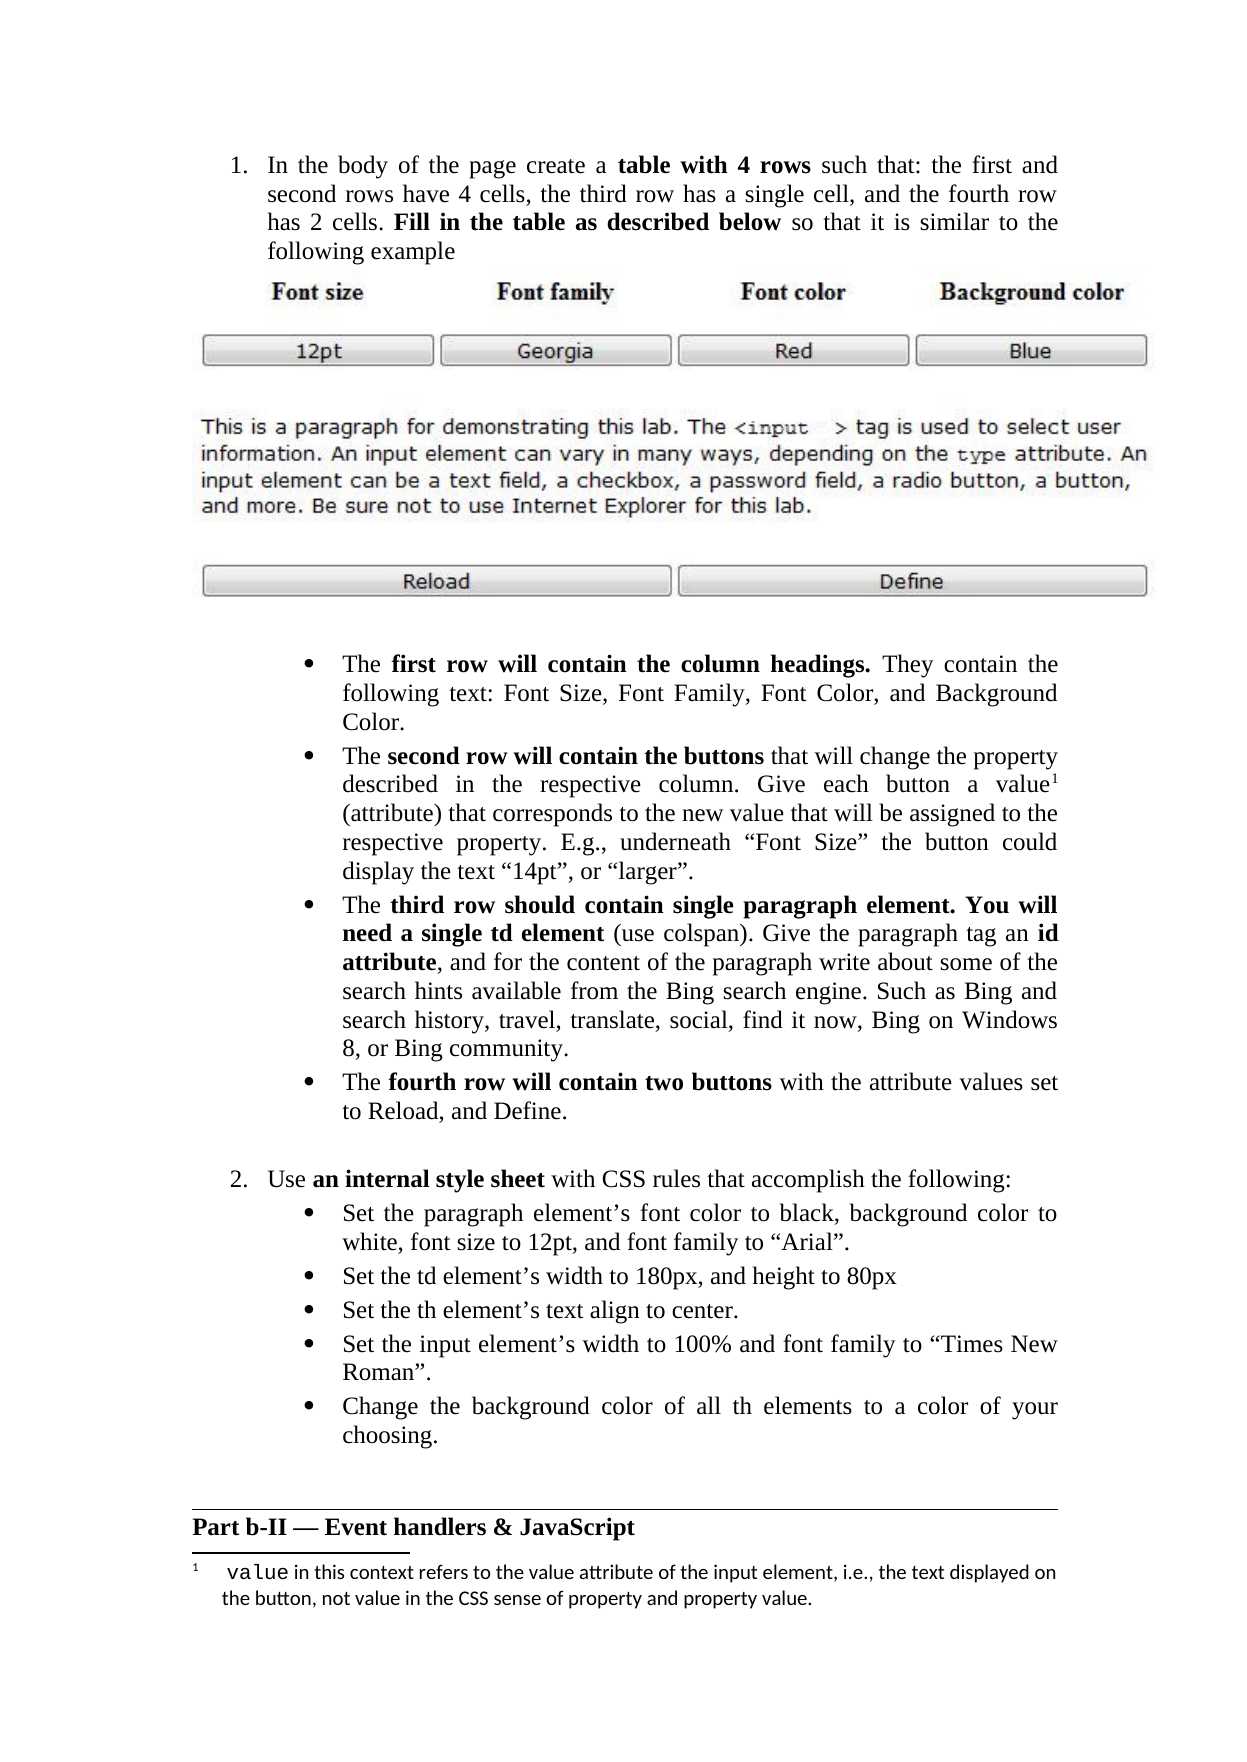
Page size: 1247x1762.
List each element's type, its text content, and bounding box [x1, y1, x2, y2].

list Change the background color of all th elements to a color of your choosing. [304, 1391, 1058, 1449]
list The second row will contain the buttons that will change the property described in the respective column. Give each button a value (attribute) that corresponds to the new value that will be assigned to the respective property. E.g., underneath “Font Size” the button could display the text “14pt”, or “larger”. [304, 741, 1058, 884]
list Set the input element’s width to 100% and font family to “Times New Roman”. [304, 1329, 1058, 1386]
list The fourth row will contain two buttons with the attribute values set to Reload, and Define. [304, 1067, 1058, 1125]
picture [192, 271, 1160, 611]
list Use an internal style sheet with CSS rules that accomplish the following: [229, 1164, 1058, 1193]
list Set the paragraph element’s font color to black, background color to white, font size to 12pt, and font family to “Arial”. [304, 1198, 1058, 1256]
list Set the th element’s text align to center. [304, 1295, 1058, 1323]
list The first row will contain the column headings. They contain the following text: Font Size, Font Family, Font Color, and Background Color. [304, 649, 1058, 736]
list Set the td element’s width to 180px, and height to 80px [304, 1261, 1058, 1289]
list The third row should contain single paragraph element. You will need a single td element (use colspan). Give the paragraph tag an id attribute, and for the content of the paragraph write about some of the search hints available from the Bing search engine. Such as Bing and search history, travel, translate, social, find it now, Bing on Windows 8, or Bing community. [304, 890, 1058, 1062]
list In the body of the page create a table with 4 rows such that: the first and second rows have 4 cells, the third row has a single cell, and the fourth row has 2 cells. Fill in the table as described below so that it is similar to the following example [229, 150, 1058, 265]
text Part b-II — Event handlers & JavaScript [192, 1510, 1058, 1541]
